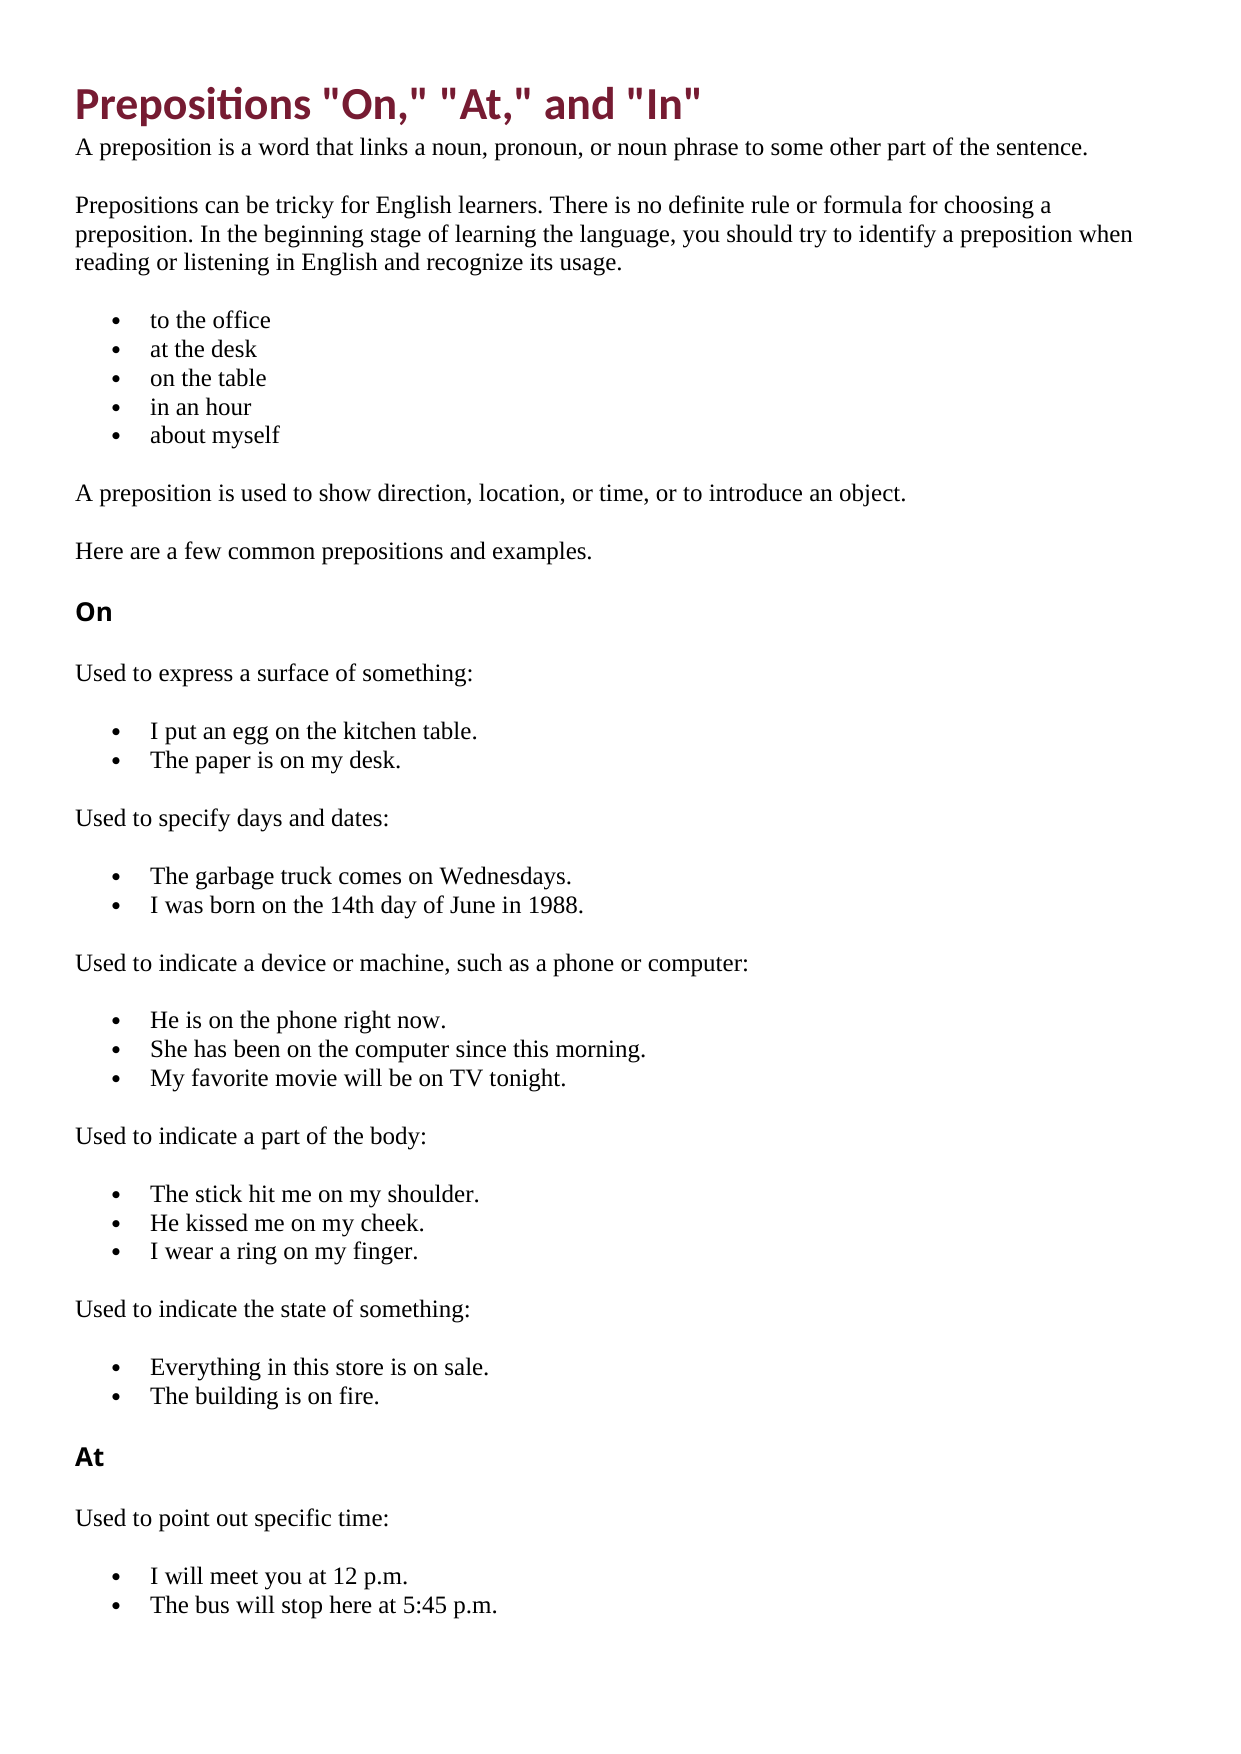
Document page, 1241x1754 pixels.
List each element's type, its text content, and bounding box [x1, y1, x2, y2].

text Prepositions "On," "At," and "In" [75, 75, 1165, 131]
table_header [74, 131, 1173, 1650]
